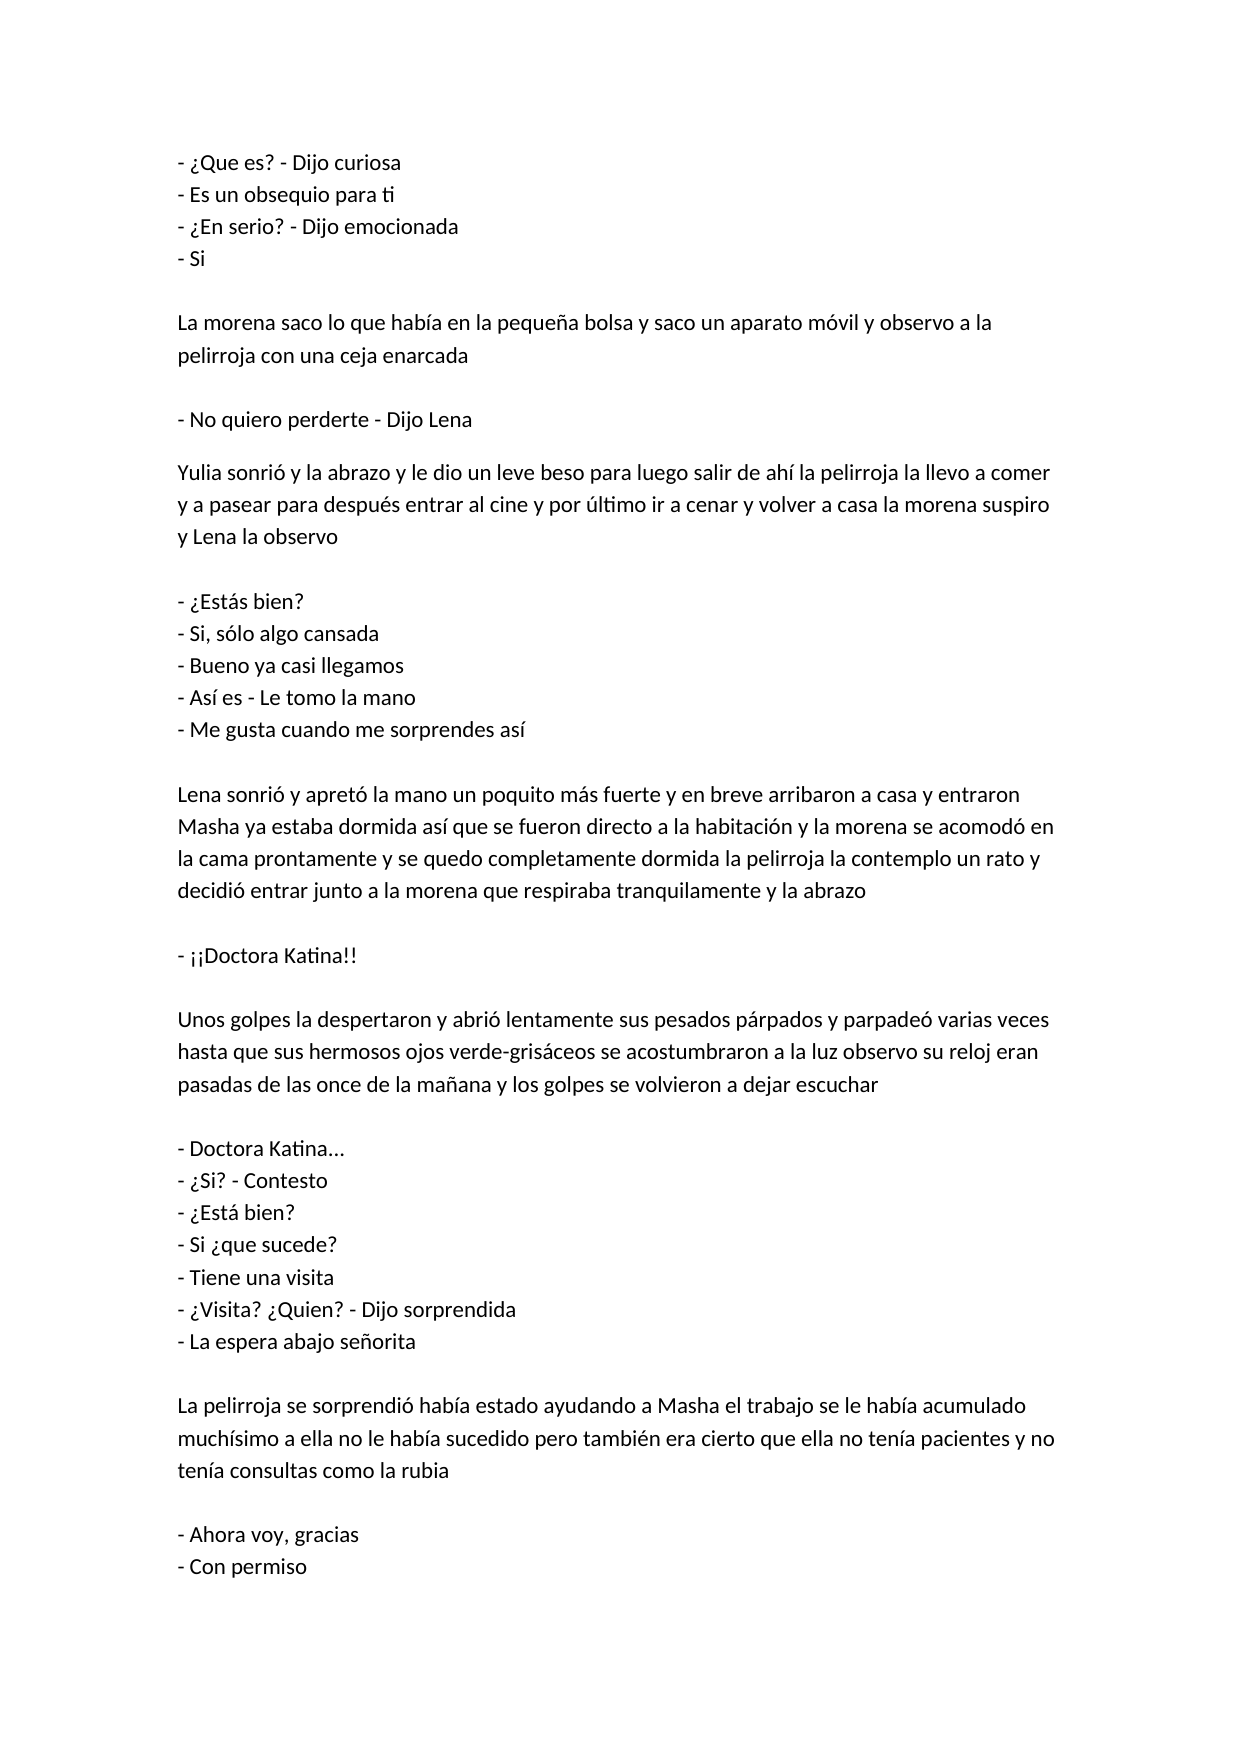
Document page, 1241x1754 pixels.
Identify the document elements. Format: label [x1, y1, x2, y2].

text [177, 458, 1063, 1581]
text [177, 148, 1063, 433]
